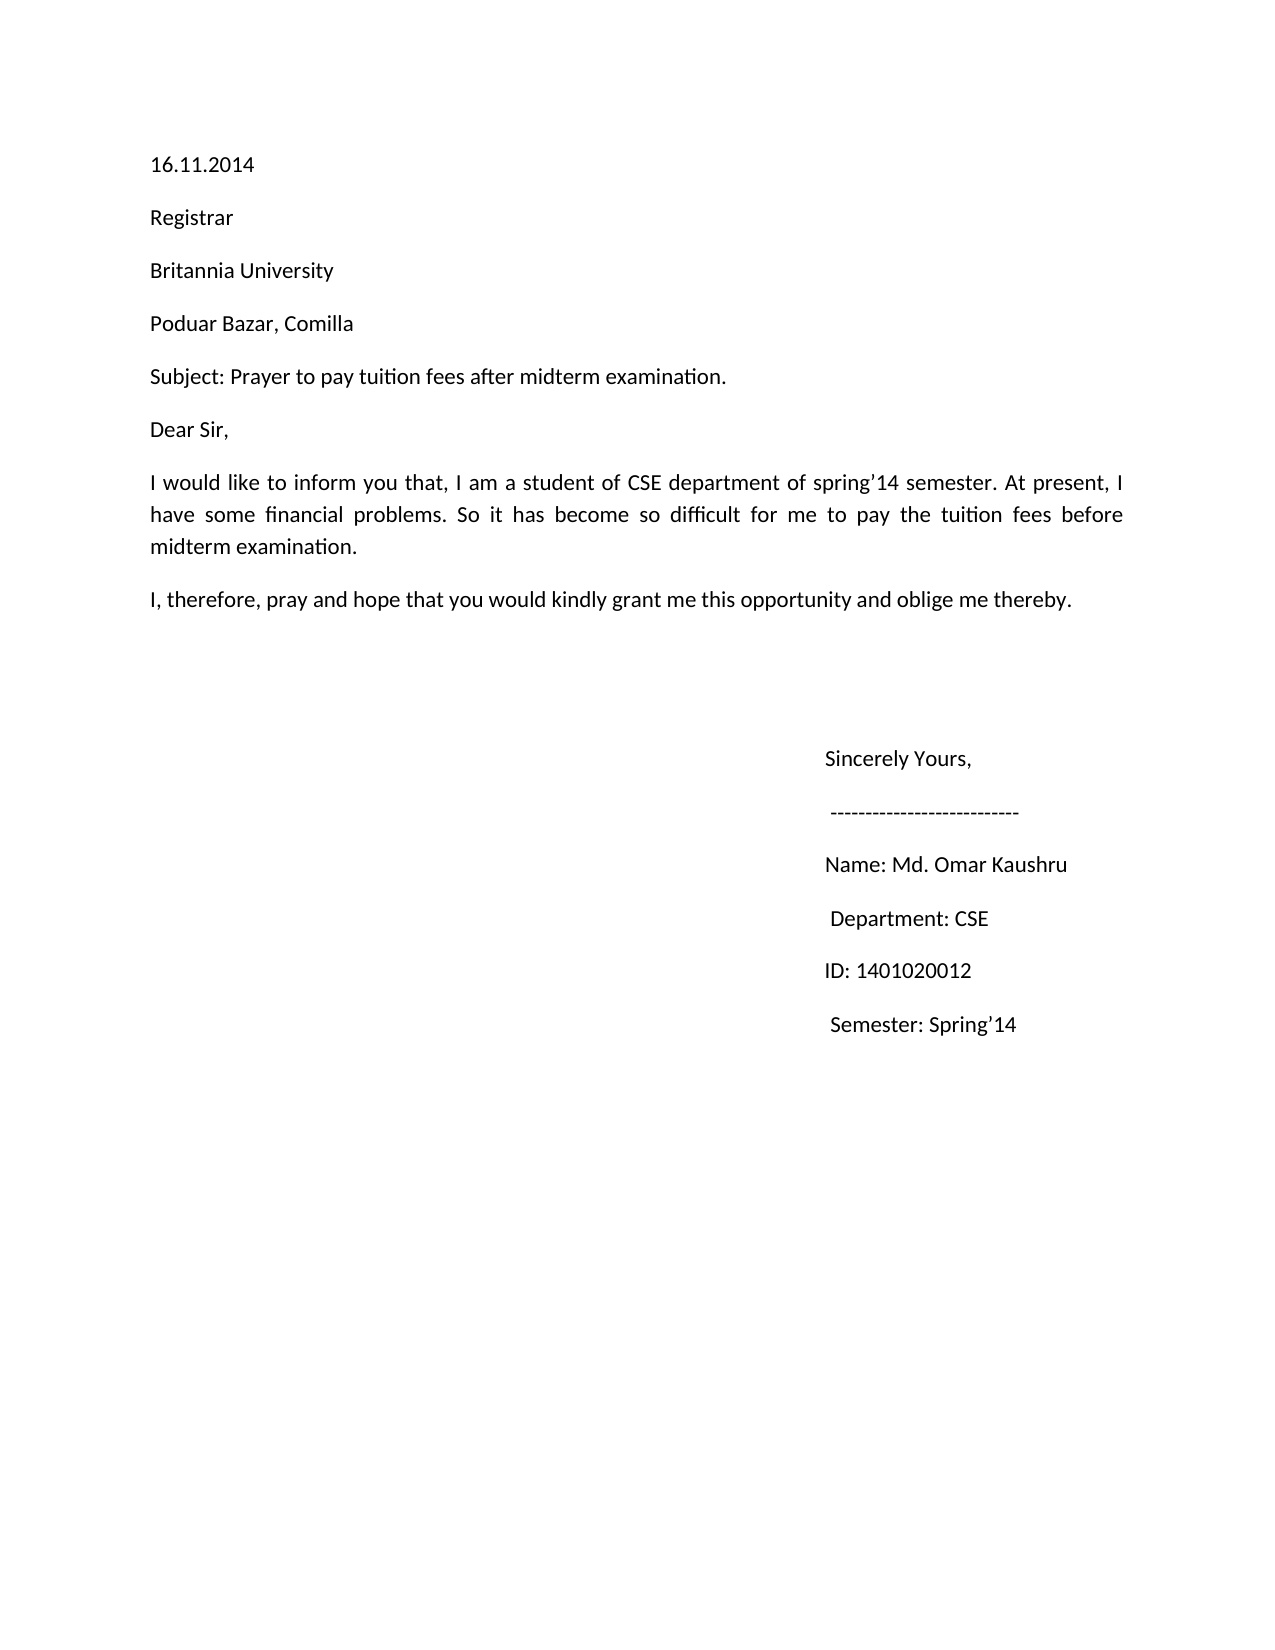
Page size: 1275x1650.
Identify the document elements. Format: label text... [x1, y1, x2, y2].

text Dear Sir, [150, 415, 1125, 443]
text Semester: Spring’14 [150, 1010, 1125, 1038]
text I would like to inform you that, I am a student of CSE department of spring’14 semester. At present, I have some financial problems. So it has become so difficult for me to pay the tuition fees before midterm examination. [150, 468, 1125, 561]
text Registrar [150, 203, 1125, 231]
text --------------------------- [150, 798, 1125, 826]
text Name: Md. Omar Kaushru [825, 851, 1125, 879]
text Poduar Bazar, Comilla [150, 309, 1125, 337]
text I, therefore, pray and hope that you would kindly grant me this opportunity and oblige me thereby. [150, 586, 1125, 613]
text Subject: Prayer to pay tuition fees after midterm examination. [150, 362, 1125, 390]
text Department: CSE [150, 904, 1125, 932]
text 16.11.2014 [150, 150, 1125, 178]
text Sincerely Yours, [150, 744, 1125, 773]
text Britannia University [150, 256, 1125, 284]
text ID: 1401020012 [150, 957, 1125, 985]
